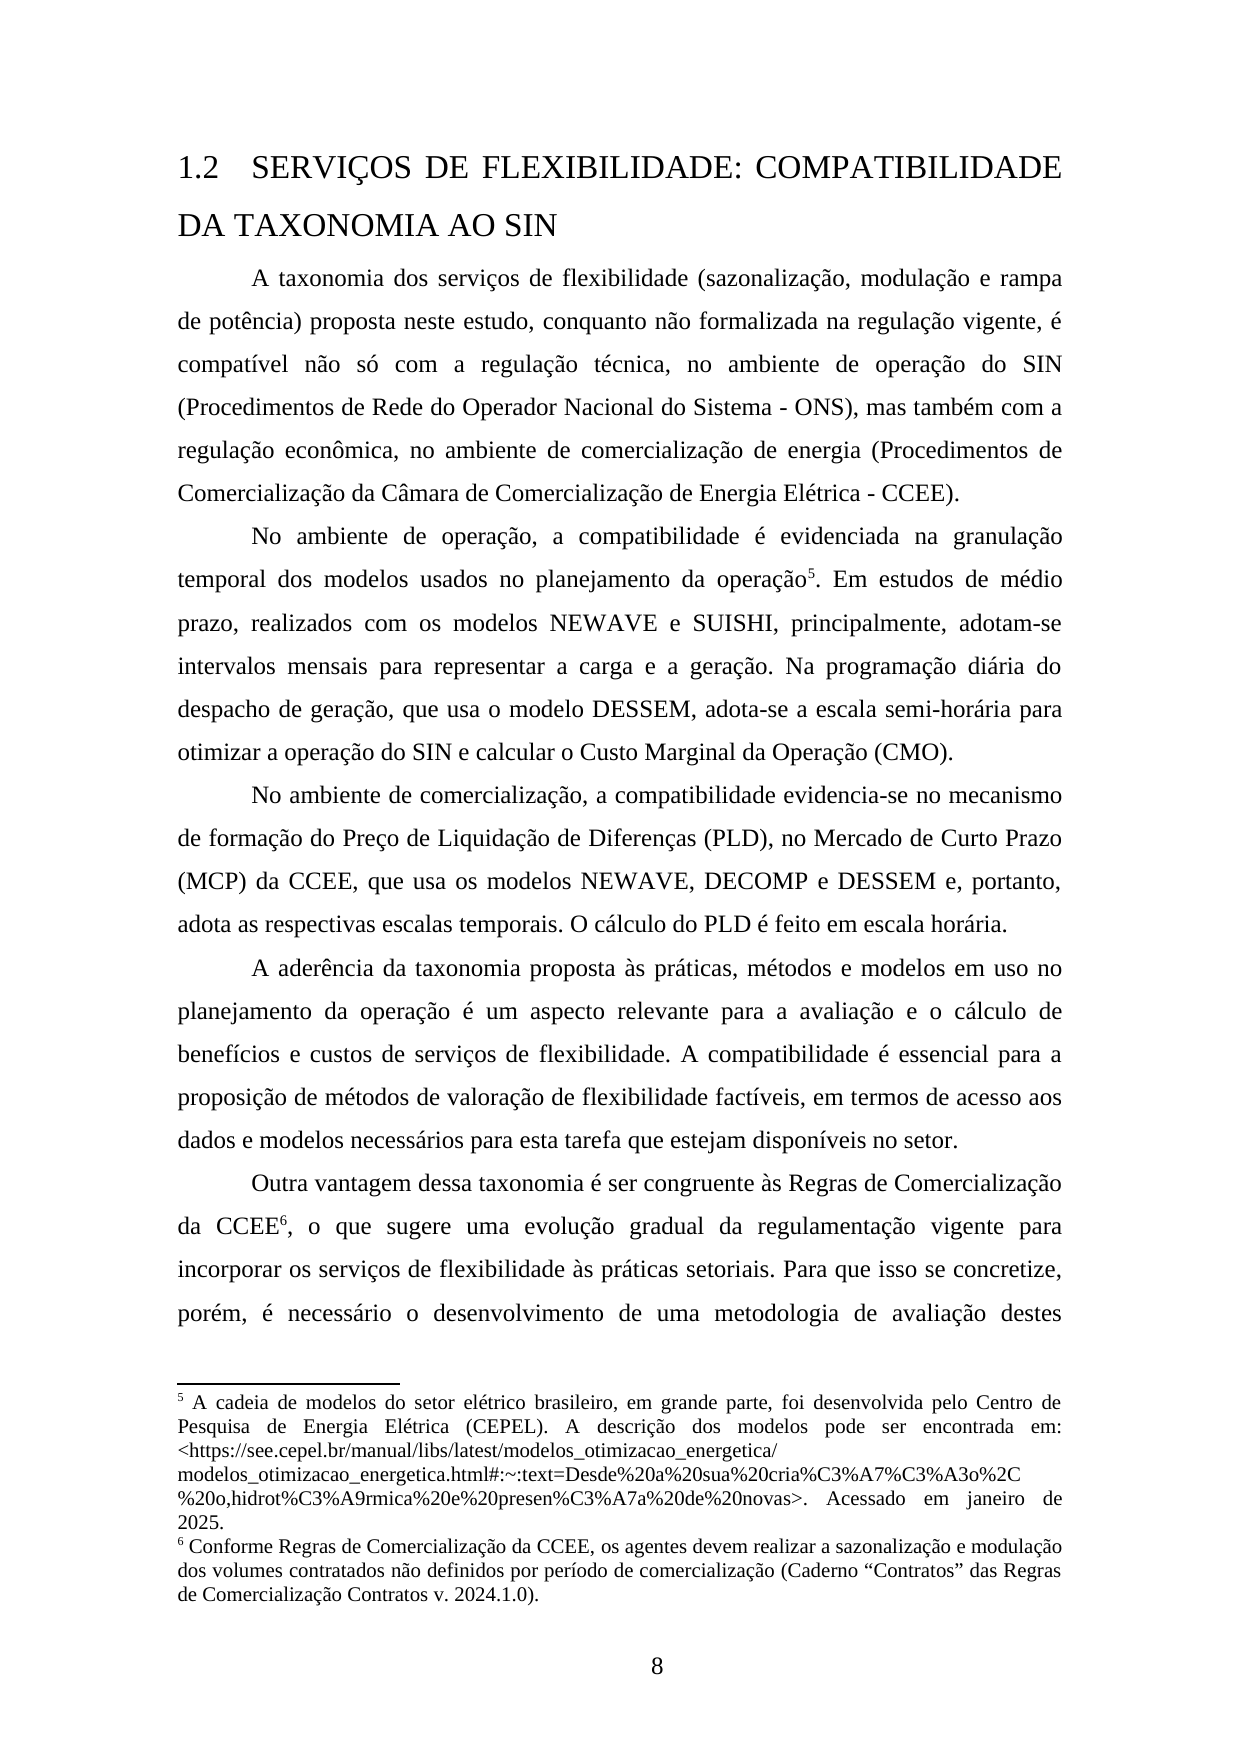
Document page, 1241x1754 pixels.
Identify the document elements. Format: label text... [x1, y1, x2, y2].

subtitle Serviços de Flexibilidade: Compatibilidade da Taxonomia ao SIN [177, 148, 1063, 243]
text A aderência da taxonomia proposta às práticas, métodos e modelos em uso no planejamento da operação é um aspecto relevante para a avaliação e o cálculo de benefícios e custos de serviços de flexibilidade. A compatibilidade é essencial para a proposição de métodos de valoração de flexibilidade factíveis, em termos de acesso aos dados e modelos necessários para esta tarefa que estejam disponíveis no setor. [177, 953, 1063, 1154]
text A taxonomia dos serviços de flexibilidade (sazonalização, modulação e rampa de potência) proposta neste estudo, conquanto não formalizada na regulação vigente, é compatível não só com a regulação técnica, no ambiente de operação do SIN (Procedimentos de Rede do Operador Nacional do Sistema - ONS), mas também com a regulação econômica, no ambiente de comercialização de energia (Procedimentos de Comercialização da Câmara de Comercialização de Energia Elétrica - CCEE). [177, 263, 1063, 507]
text No ambiente de operação, a compatibilidade é evidenciada na granulação temporal dos modelos usados no planejamento da operação. Em estudos de médio prazo, realizados com os modelos NEWAVE e SUISHI, principalmente, adotam-se intervalos mensais para representar a carga e a geração. Na programação diária do despacho de geração, que usa o modelo DESSEM, adota-se a escala semi-horária para otimizar a operação do SIN e calcular o Custo Marginal da Operação (CMO). [177, 521, 1063, 766]
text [177, 1168, 1063, 1326]
text No ambiente de comercialização, a compatibilidade evidencia-se no mecanismo de formação do Preço de Liquidação de Diferenças (PLD), no Mercado de Curto Prazo (MCP) da CCEE, que usa os modelos NEWAVE, DECOMP e DESSEM e, portanto, adota as respectivas escalas temporais. O cálculo do PLD é feito em escala horária. [177, 780, 1063, 938]
